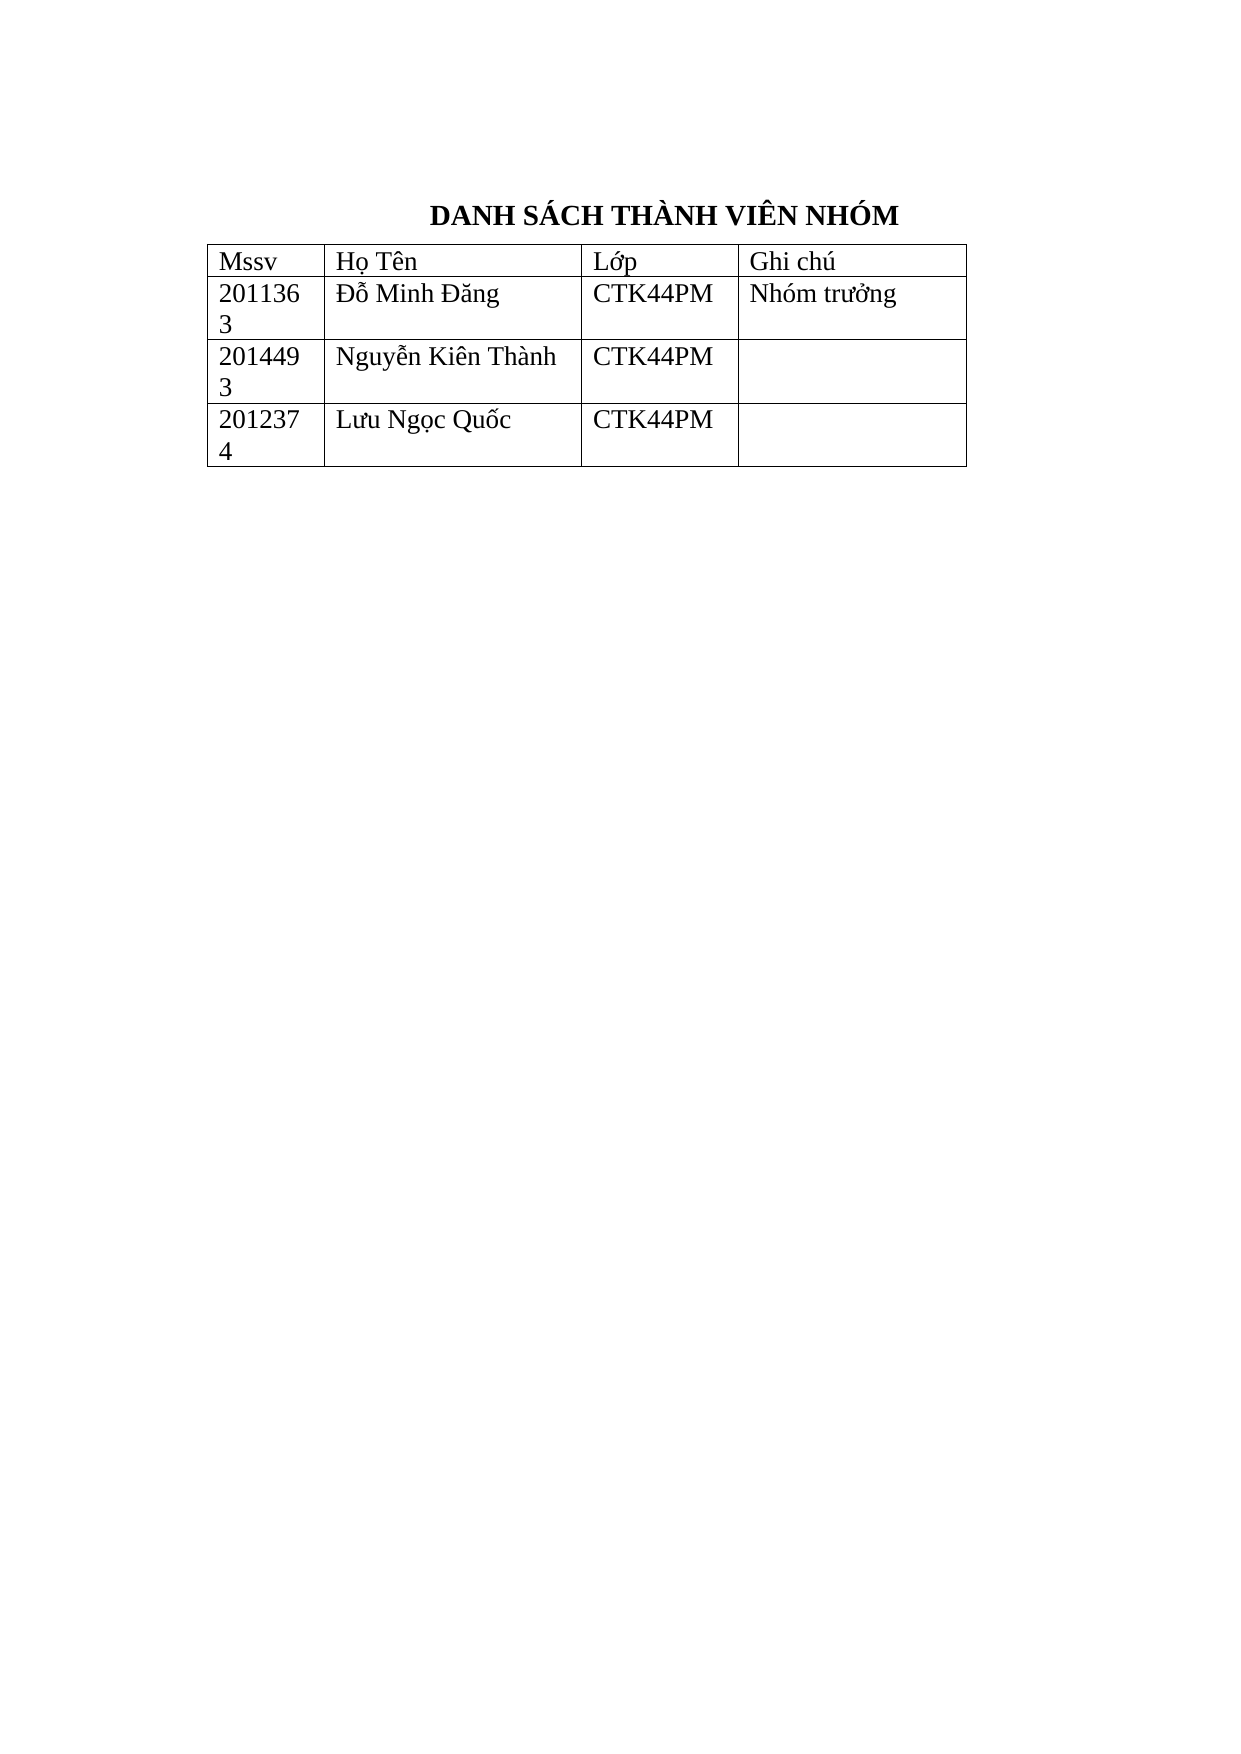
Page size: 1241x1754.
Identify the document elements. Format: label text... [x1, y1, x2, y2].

table_cell Nguyễn Kiên Thành [325, 340, 581, 402]
table_cell 2012374 [208, 404, 324, 466]
table_cell [739, 340, 966, 402]
table_cell Nhóm trưởng [739, 277, 966, 339]
title DANH SÁCH THÀNH VIÊN NHÓM [207, 198, 1122, 231]
table_cell CTK44PM [582, 340, 738, 402]
table_header Họ Tên [325, 245, 581, 276]
table_cell CTK44PM [582, 277, 738, 339]
table_cell Lưu Ngọc Quốc [325, 404, 581, 466]
table_header Mssv [208, 245, 324, 276]
table_cell Đỗ Minh Đăng [325, 277, 581, 339]
table_cell 2014493 [208, 340, 324, 402]
table_cell [739, 404, 966, 466]
table_header Ghi chú [739, 245, 966, 276]
table_header Lớp [582, 245, 738, 276]
table_cell CTK44PM [582, 404, 738, 466]
table_cell 2011363 [208, 277, 324, 339]
